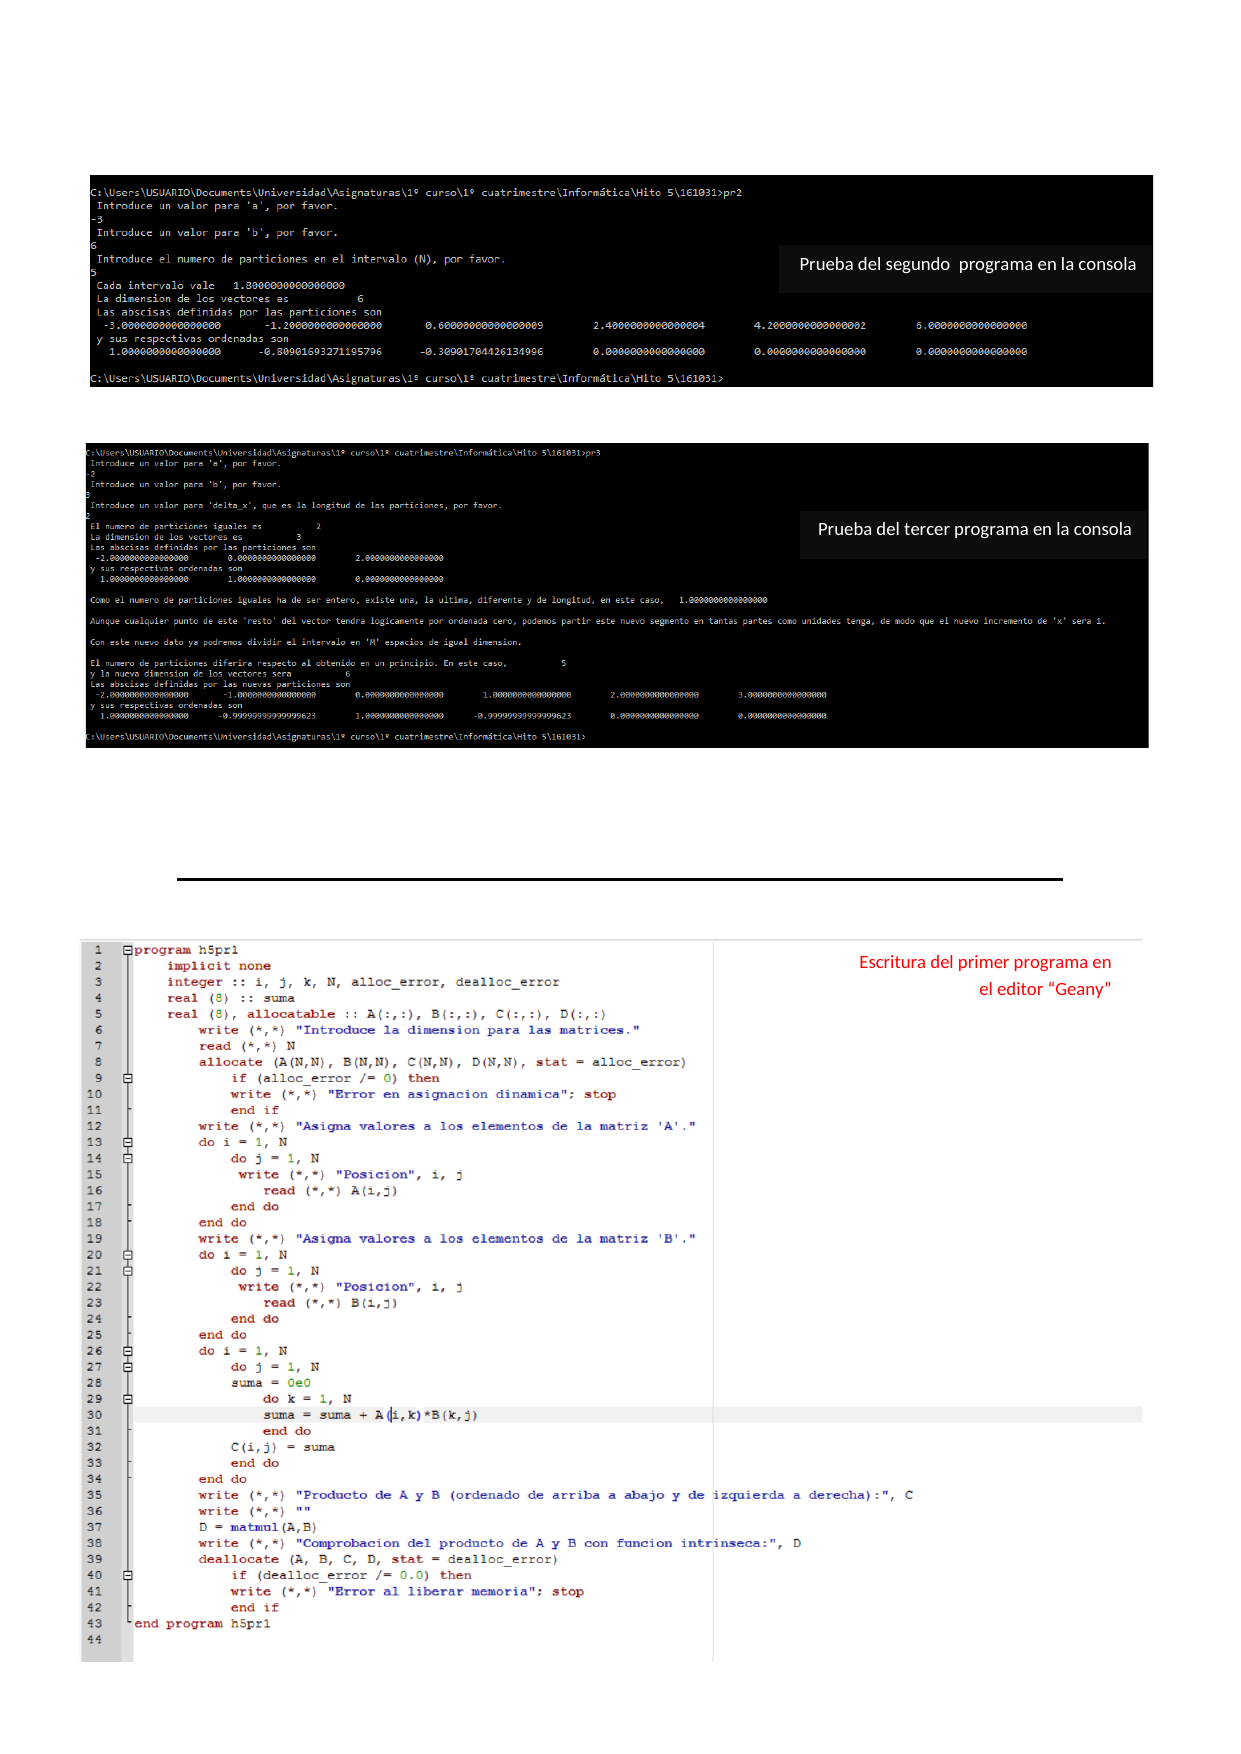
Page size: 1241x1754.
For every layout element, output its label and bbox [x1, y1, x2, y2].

picture [90, 175, 1154, 387]
picture [85, 443, 1149, 748]
picture [79, 937, 1143, 1662]
